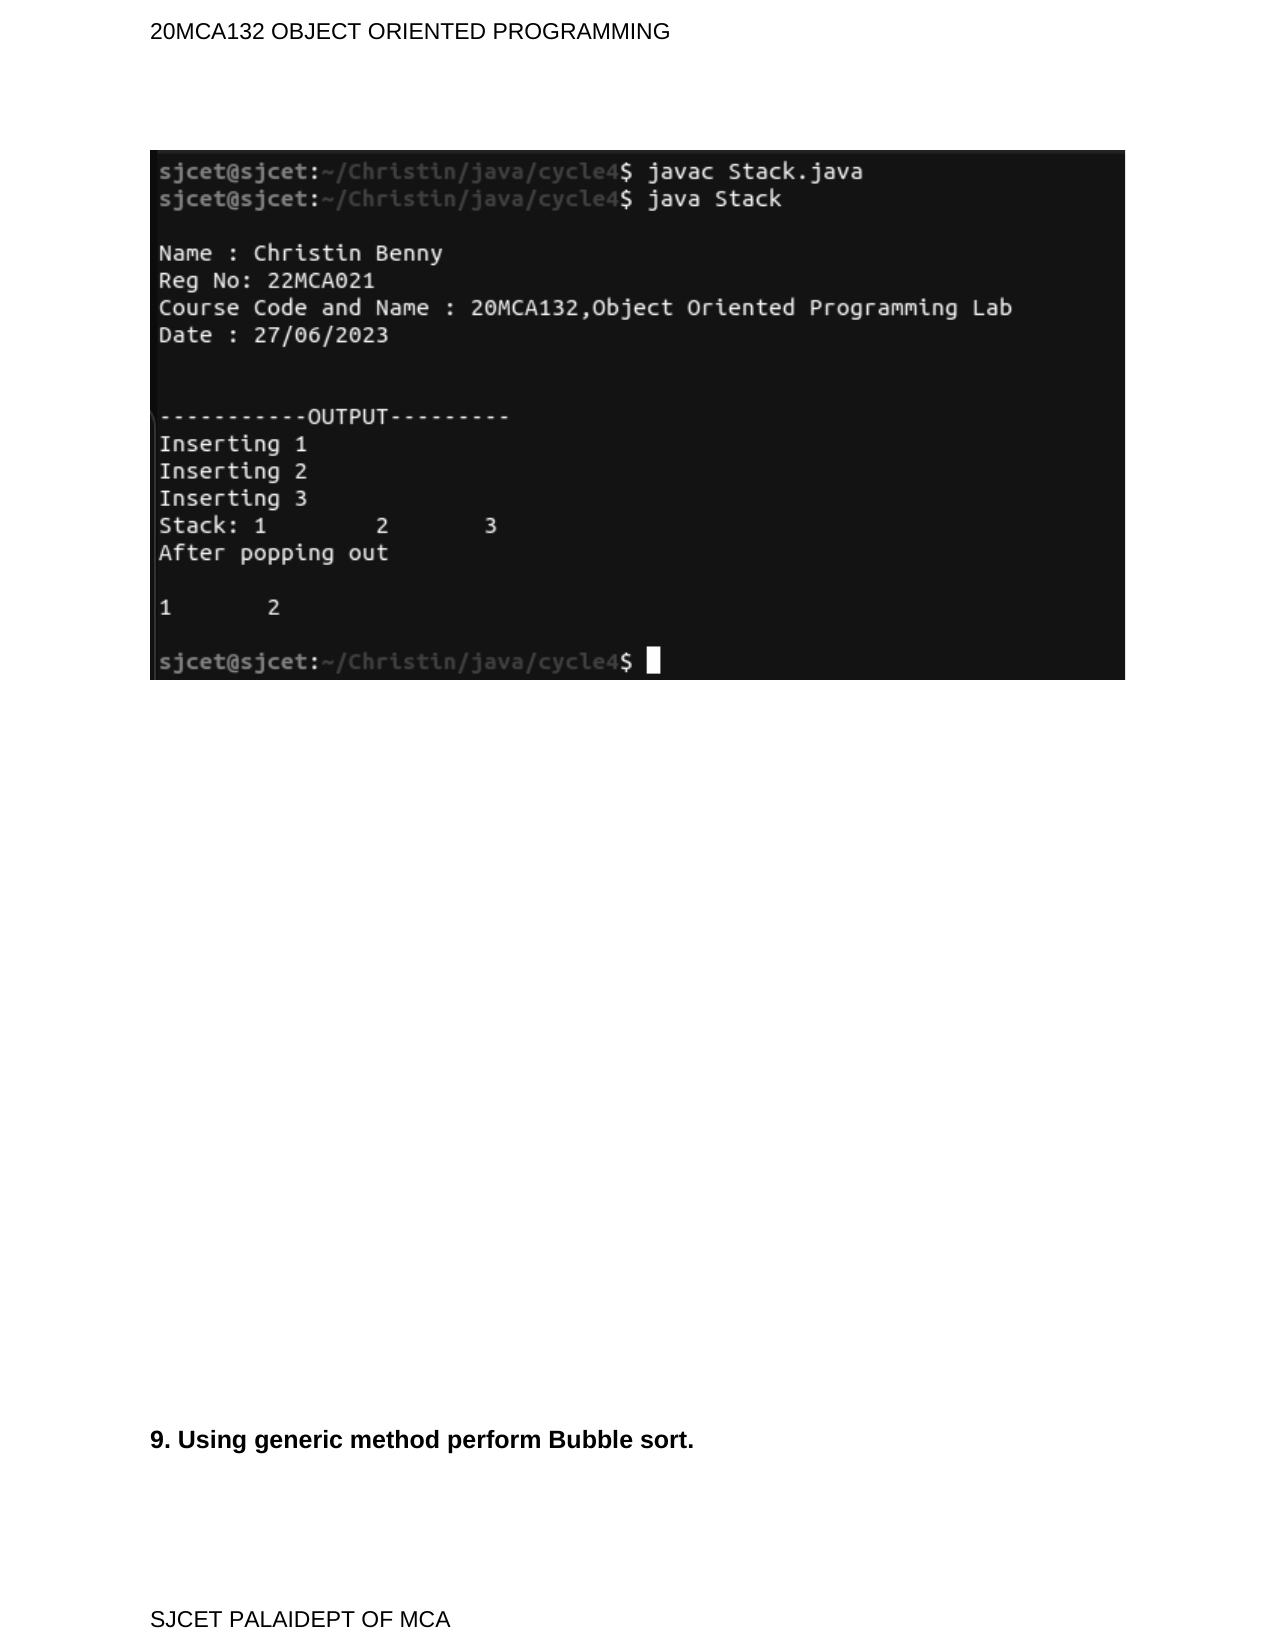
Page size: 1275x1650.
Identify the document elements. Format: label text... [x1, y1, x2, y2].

text 9. Using generic method perform Bubble sort. [150, 1425, 1125, 1454]
picture [150, 150, 1125, 680]
